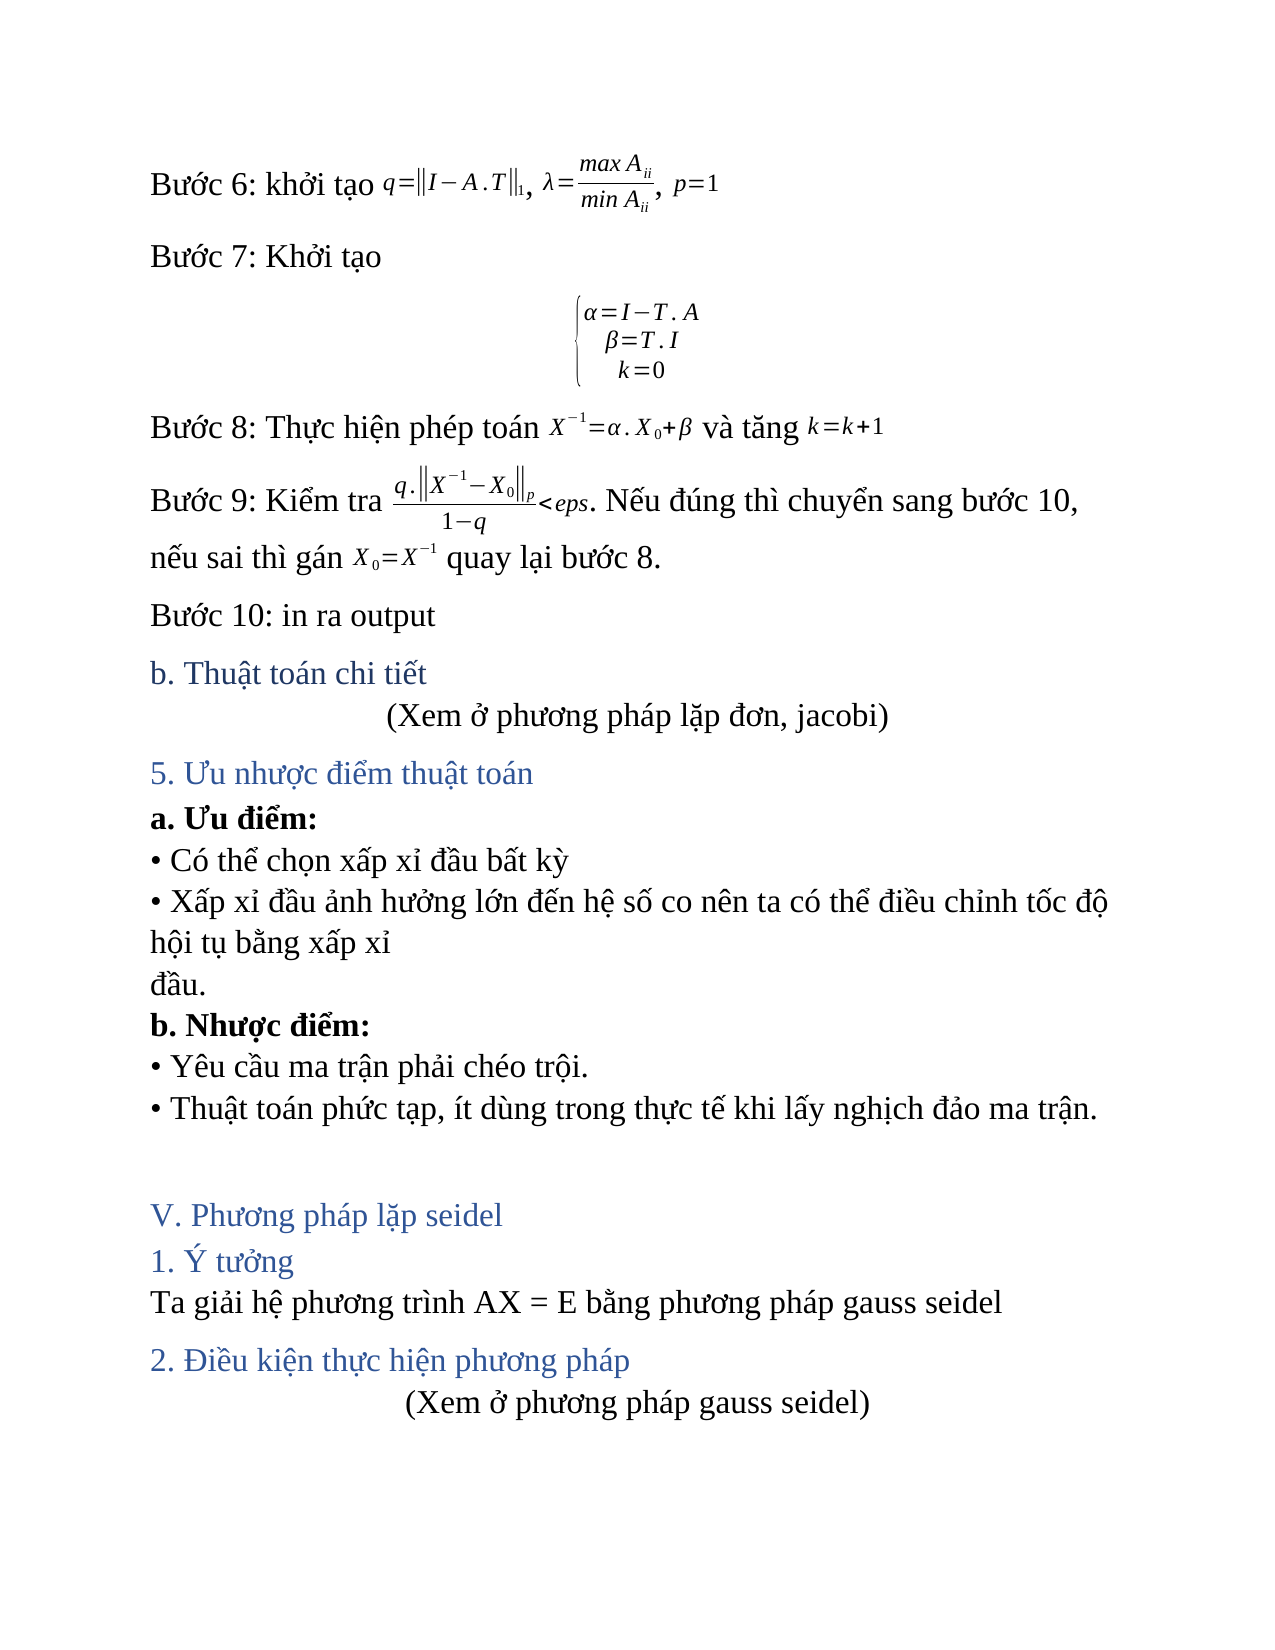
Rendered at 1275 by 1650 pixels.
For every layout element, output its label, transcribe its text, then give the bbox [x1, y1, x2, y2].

text Bước 10: in ra output [150, 596, 1125, 634]
text Bước 9: Kiểm tra . Nếu đúng thì chuyển sang bước 10, nếu sai thì gán quay lại bước 8. [150, 465, 1125, 576]
text Bước 8: Thực hiện phép toán và tăng [150, 407, 1125, 445]
text Ta giải hệ phương trình AX = E bằng phương pháp gauss seidel [150, 1283, 1125, 1321]
subtitle V. Phương pháp lặp seidel [150, 1196, 1125, 1234]
subtitle 5. Ưu nhược điểm thuật toán [150, 753, 1125, 791]
text (Xem ở phương pháp lặp đơn, jacobi) [150, 695, 1125, 733]
text Bước 6: khởi tạo , , [150, 150, 1125, 216]
subtitle 1. Ý tưởng [150, 1241, 1125, 1279]
text (Xem ở phương pháp gauss seidel) [150, 1382, 1125, 1420]
subtitle a. Ưu điểm: • Có thể chọn xấp xỉ đầu bất kỳ • Xấp xỉ đầu ảnh hưởng lớn đến hệ số co nên ta có thể điều chỉnh tốc độ hội tụ bằng xấp xỉ đầu. b. Nhược điểm: • Yêu cầu ma trận phải chéo trội. • Thuật toán phức tạp, ít dùng trong thực tế khi lấy nghịch đảo ma trận. [150, 798, 1125, 1126]
subtitle 2. Điều kiện thực hiện phương pháp [150, 1341, 1125, 1379]
subtitle b. Thuật toán chi tiết [150, 654, 1125, 692]
text Bước 7: Khởi tạo [150, 236, 1125, 274]
